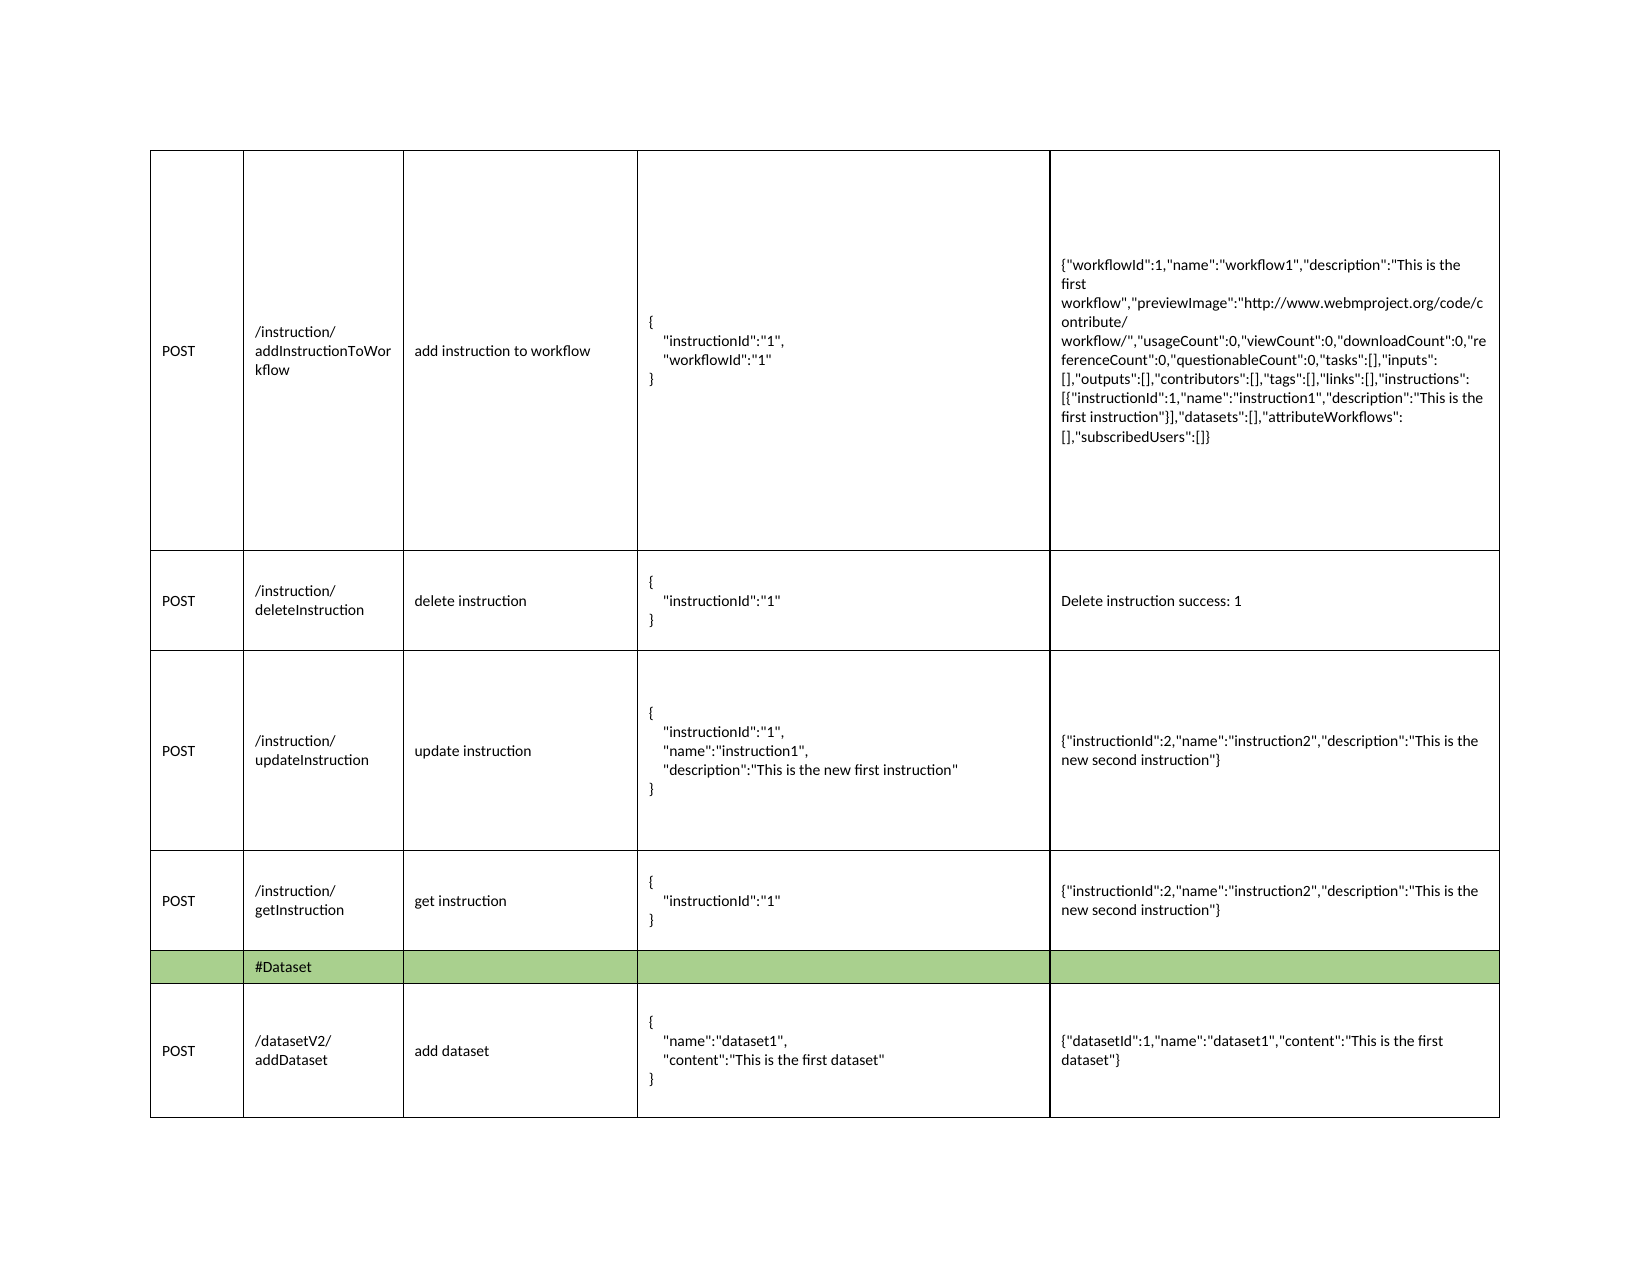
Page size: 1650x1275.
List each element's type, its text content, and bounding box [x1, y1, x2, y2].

table_cell { "instructionId":"1", "name":"instruction1", "description":"This is the new first instruction" } [638, 651, 1049, 850]
table_cell {"datasetId":1,"name":"dataset1","content":"This is the first dataset"} [1051, 984, 1499, 1117]
table_cell update instruction [404, 651, 637, 850]
table_cell { "instructionId":"1", "workflowId":"1" } [638, 151, 1049, 550]
table_cell delete instruction [404, 551, 637, 650]
table_cell {"instructionId":2,"name":"instruction2","description":"This is the new second instruction"} [1051, 651, 1499, 850]
table_cell add dataset [404, 984, 637, 1117]
table_cell Delete instruction success: 1 [1051, 551, 1499, 650]
table_cell {"instructionId":2,"name":"instruction2","description":"This is the new second instruction"} [1051, 851, 1499, 950]
table_cell add instruction to workflow [404, 151, 637, 550]
table_cell POST [151, 984, 243, 1117]
table_cell { "instructionId":"1" } [638, 551, 1049, 650]
table_cell /instruction/getInstruction [244, 851, 403, 950]
table_cell [151, 951, 243, 983]
table_cell POST [151, 551, 243, 650]
table_cell POST [151, 651, 243, 850]
table_cell #Dataset [244, 951, 403, 983]
table_cell /instruction/updateInstruction [244, 651, 403, 850]
table_cell get instruction [404, 851, 637, 950]
table_cell {"workflowId":1,"name":"workflow1","description":"This is the first workflow","previewImage":"http://www.webmproject.org/code/contribute/workflow/","usageCount":0,"viewCount":0,"downloadCount":0,"referenceCount":0,"questionableCount":0,"tasks":[],"inputs":[],"outputs":[],"contributors":[],"tags":[],"links":[],"instructions":[{"instructionId":1,"name":"instruction1","description":"This is the first instruction"}],"datasets":[],"attributeWorkflows":[],"subscribedUsers":[]} [1051, 151, 1499, 550]
table_cell /instruction/deleteInstruction [244, 551, 403, 650]
table_cell { "instructionId":"1" } [638, 851, 1049, 950]
table_cell POST [151, 851, 243, 950]
table_cell [404, 951, 637, 983]
table_cell [1051, 951, 1499, 983]
table_cell POST [151, 151, 243, 550]
table_cell /instruction/addInstructionToWorkflow [244, 151, 403, 550]
table_cell /datasetV2/addDataset [244, 984, 403, 1117]
table_cell { "name":"dataset1", "content":"This is the first dataset" } [638, 984, 1049, 1117]
table_cell [638, 951, 1049, 983]
